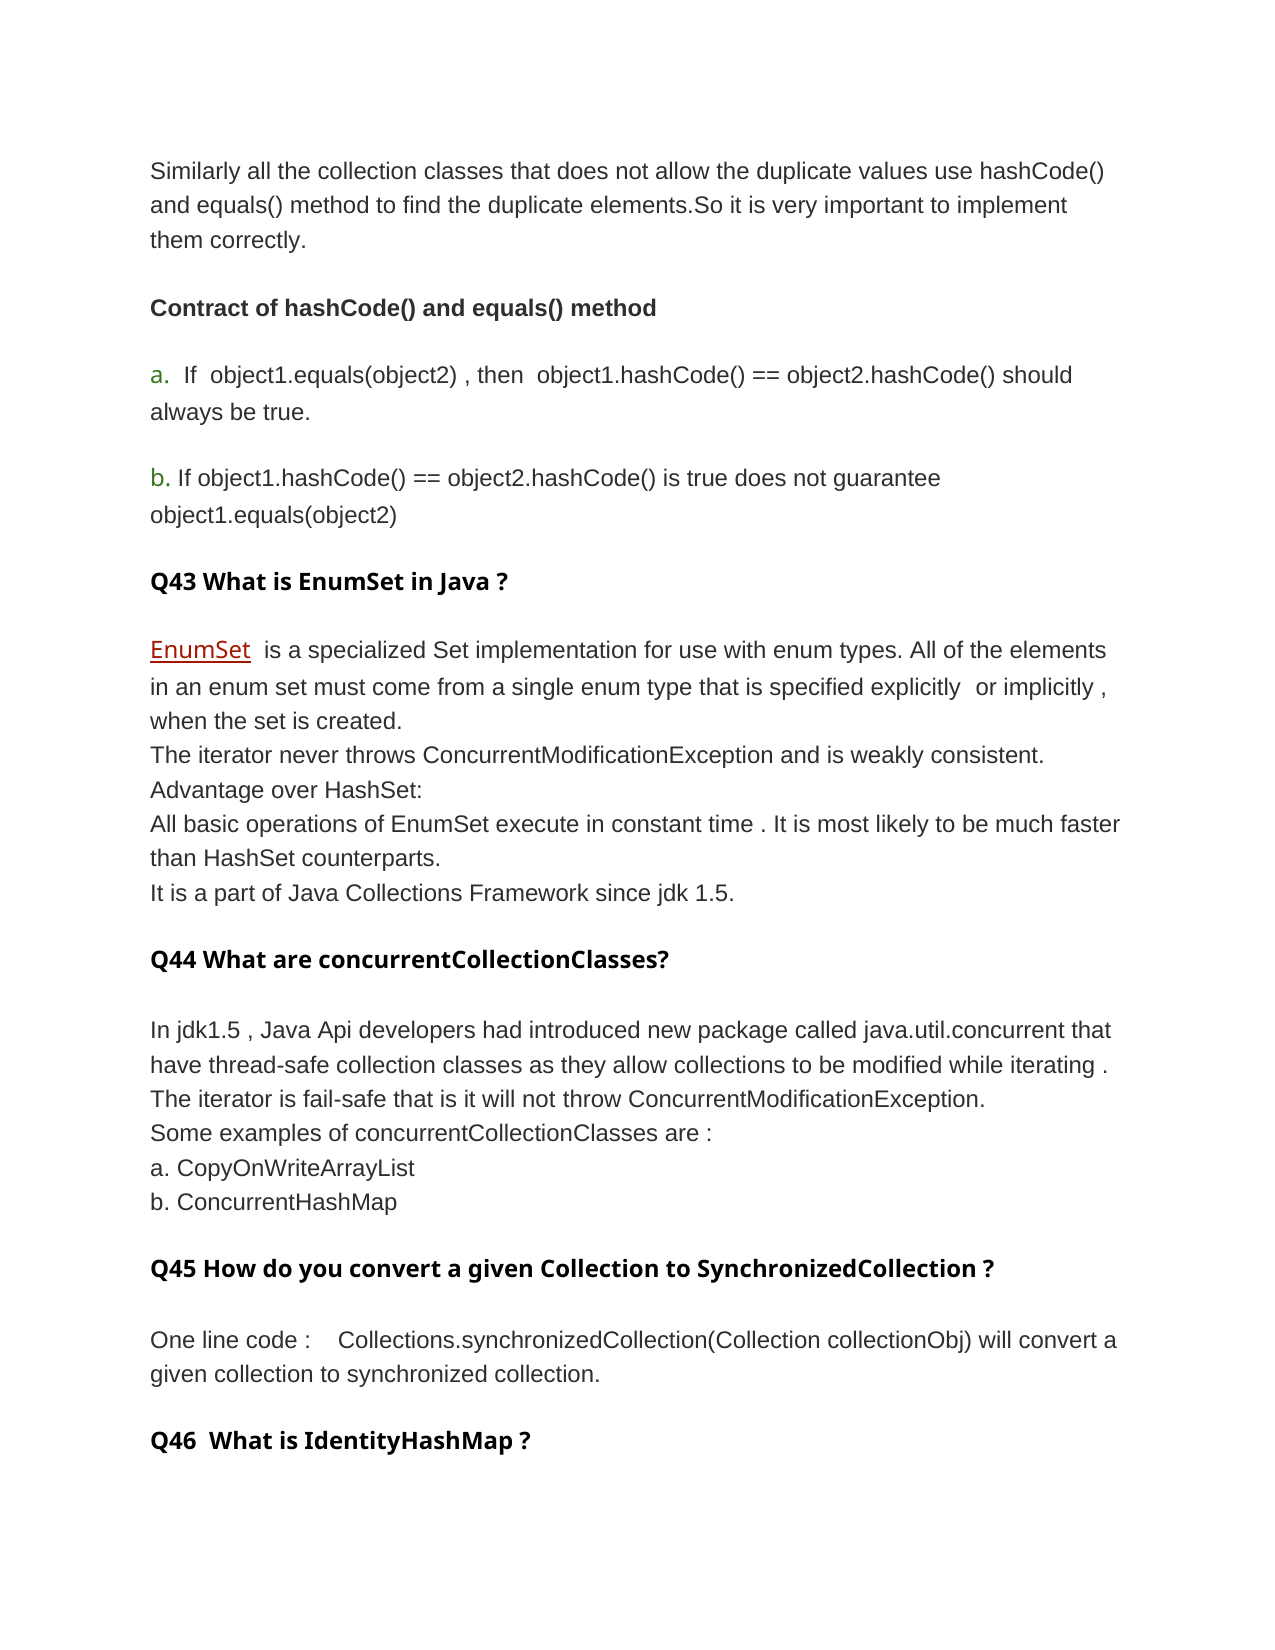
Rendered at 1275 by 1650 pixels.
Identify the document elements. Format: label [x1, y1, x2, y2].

text [150, 150, 1125, 1491]
